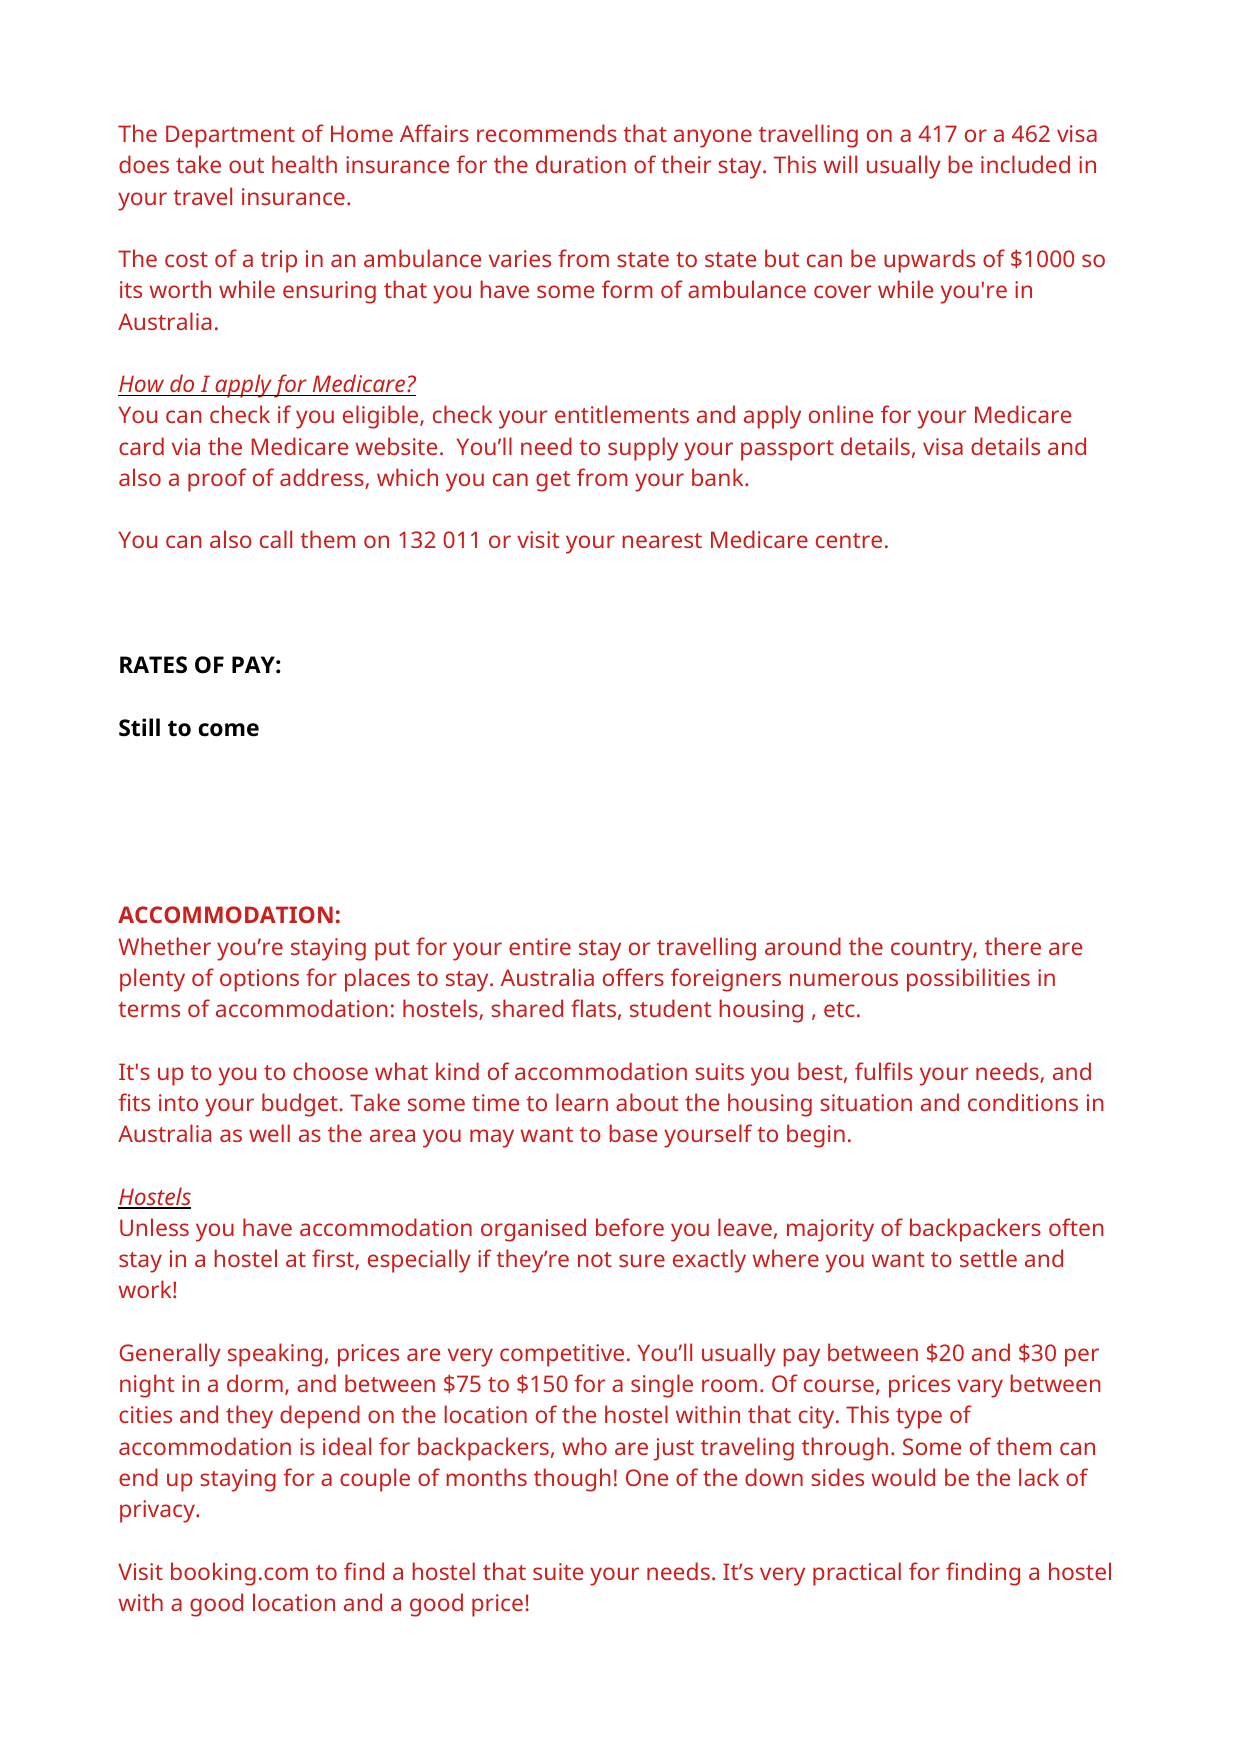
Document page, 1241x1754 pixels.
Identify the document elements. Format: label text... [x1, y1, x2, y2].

text Generally speaking, prices are very competitive. You’ll usually pay between $20 and $30 per night in a dorm, and between $75 to $150 for a single room. Of course, prices vary between cities and they depend on the location of the hostel within that city. This type of accommodation is ideal for backpackers, who are just traveling through. Some of them can end up staying for a couple of months though! One of the down sides would be the lack of privacy. [118, 1337, 1122, 1524]
text RATES OF PAY: [118, 649, 1122, 681]
text Still to come [118, 712, 1122, 743]
text Unless you have accommodation organised before you leave, majority of backpackers often stay in a hostel at first, especially if they’re not sure exactly where you want to settle and work! [118, 1212, 1122, 1306]
text It's up to you to choose what kind of accommodation suits you best, fulfils your needs, and fits into your budget. Take some time to learn about the housing situation and conditions in Australia as well as the area you may want to base yourself to begin. [118, 1056, 1122, 1149]
text ACCOMMODATION: [118, 899, 1122, 931]
text Hostels [118, 1181, 1122, 1212]
text The cost of a trip in an ambulance varies from state to state but can be upwards of $1000 so its worth while ensuring that you have some form of ambulance cover while you're in Australia. [219, 243, 1122, 337]
text Whether you’re staying put for your entire stay or travelling around the country, there are plenty of options for places to stay. Australia offers foreigners numerous possibilities in terms of accommodation: hostels, shared flats, student housing , etc. [862, 931, 1122, 1024]
text The Department of Home Affairs recommends that anyone travelling on a 417 or a 462 visa does take out health insurance for the duration of their stay. This will usually be included in your travel insurance. [352, 118, 1122, 212]
text Visit booking.com to find a hostel that suite your needs. It’s very practical for finding a hostel with a good location and a good price! [118, 1556, 1122, 1618]
text You can check if you eligible, check your entitlements and apply online for your Medicare card via the Medicare website. You’ll need to supply your passport details, visa details and also a proof of address, which you can get from your bank. [118, 399, 1122, 493]
text You can also call them on 132 011 or visit your nearest Medicare centre. [118, 524, 1122, 556]
text How do I apply for Medicare? [118, 368, 1122, 399]
